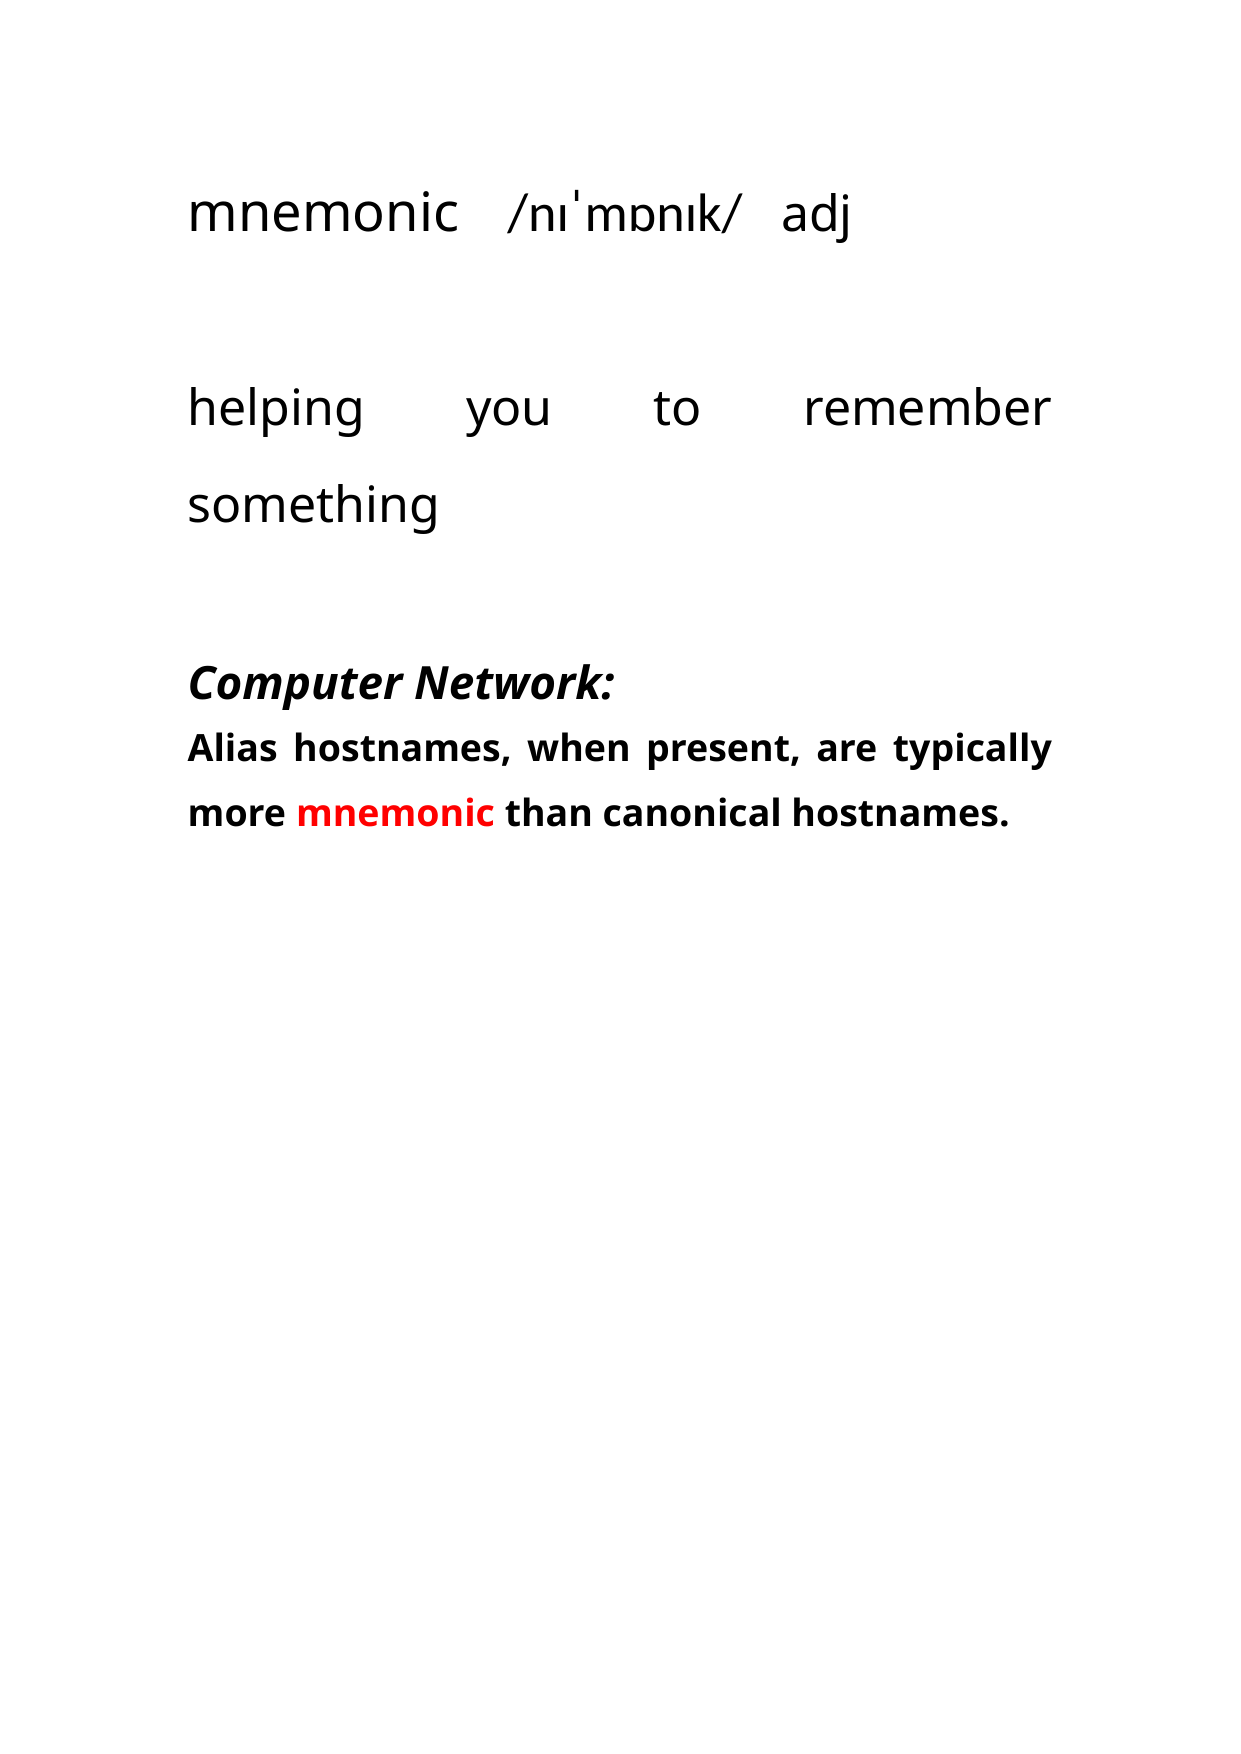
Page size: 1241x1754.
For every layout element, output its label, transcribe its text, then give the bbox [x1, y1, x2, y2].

text Computer Network: [187, 649, 1053, 714]
text helping you to remember something [187, 357, 1053, 552]
text Alias hostnames, when present, are typically more mnemonic than canonical hostnames. [187, 714, 1053, 844]
text mnemonic /nɪˈmɒnɪk/ adj [187, 162, 1053, 259]
